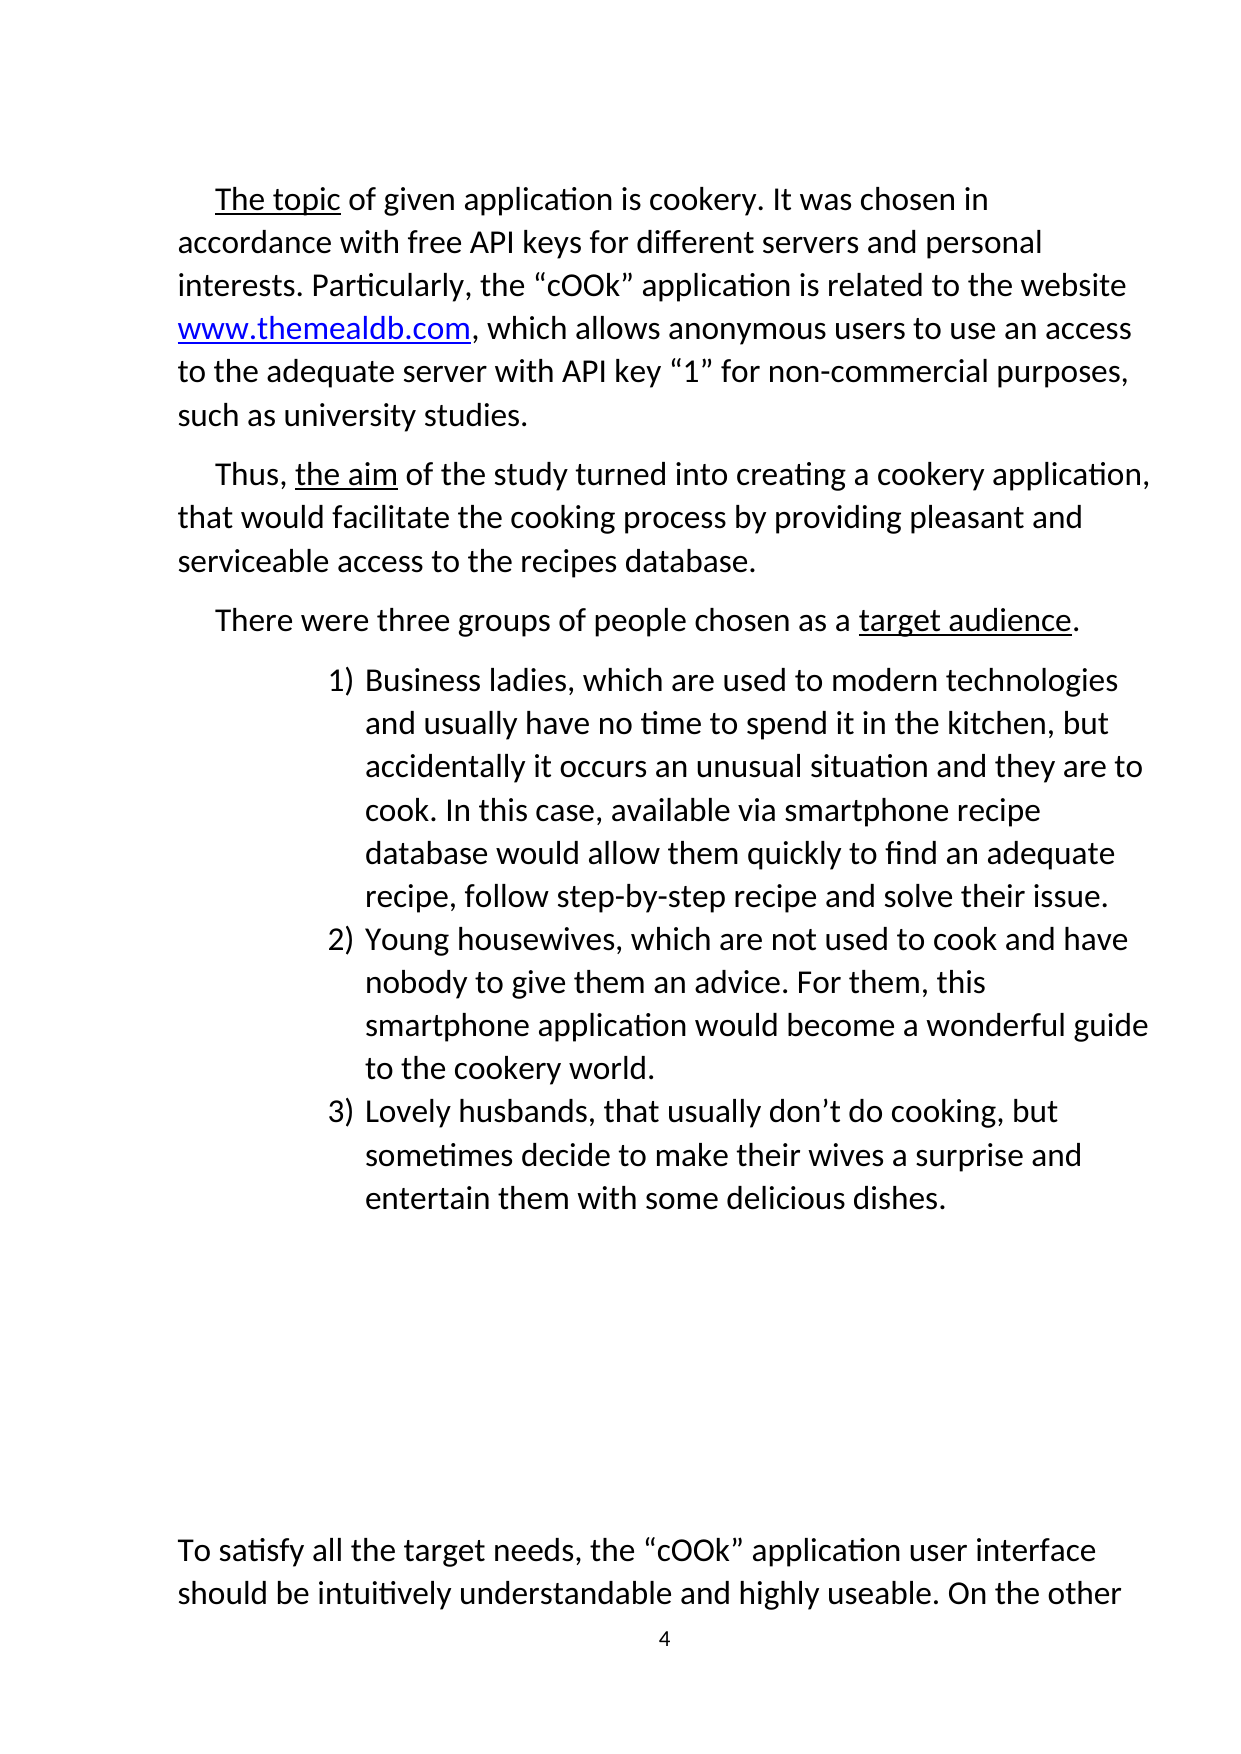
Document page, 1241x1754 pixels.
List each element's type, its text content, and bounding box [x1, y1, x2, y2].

text The topic of given application is cookery. It was chosen in accordance with free API keys for different servers and personal interests. Particularly, the “cOOk” application is related to the website www.themealdb.com, which allows anonymous users to use an access to the adequate server with API key “1” for non-commercial purposes, such as university studies. [177, 178, 1152, 434]
list Lovely husbands, that usually don’t do cooking, but sometimes decide to make their wives a surprise and entertain them with some delicious dishes. [327, 1090, 1152, 1217]
text Thus, the aim of the study turned into creating a cookery application, that would facilitate the cooking process by providing pleasant and serviceable access to the recipes database. [177, 453, 1152, 580]
list Business ladies, which are used to modern technologies and usually have no time to spend it in the kitchen, but accidentally it occurs an unusual situation and they are to cook. In this case, available via smartphone recipe database would allow them quickly to find an adequate recipe, follow step-by-step recipe and solve their issue. [327, 659, 1152, 916]
text There were three groups of people chosen as a target audience. [177, 599, 1152, 640]
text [177, 1528, 1152, 1612]
list Young housewives, which are not used to cook and have nobody to give them an advice. For them, this smartphone application would become a wonderful guide to the cookery world. [327, 918, 1152, 1088]
